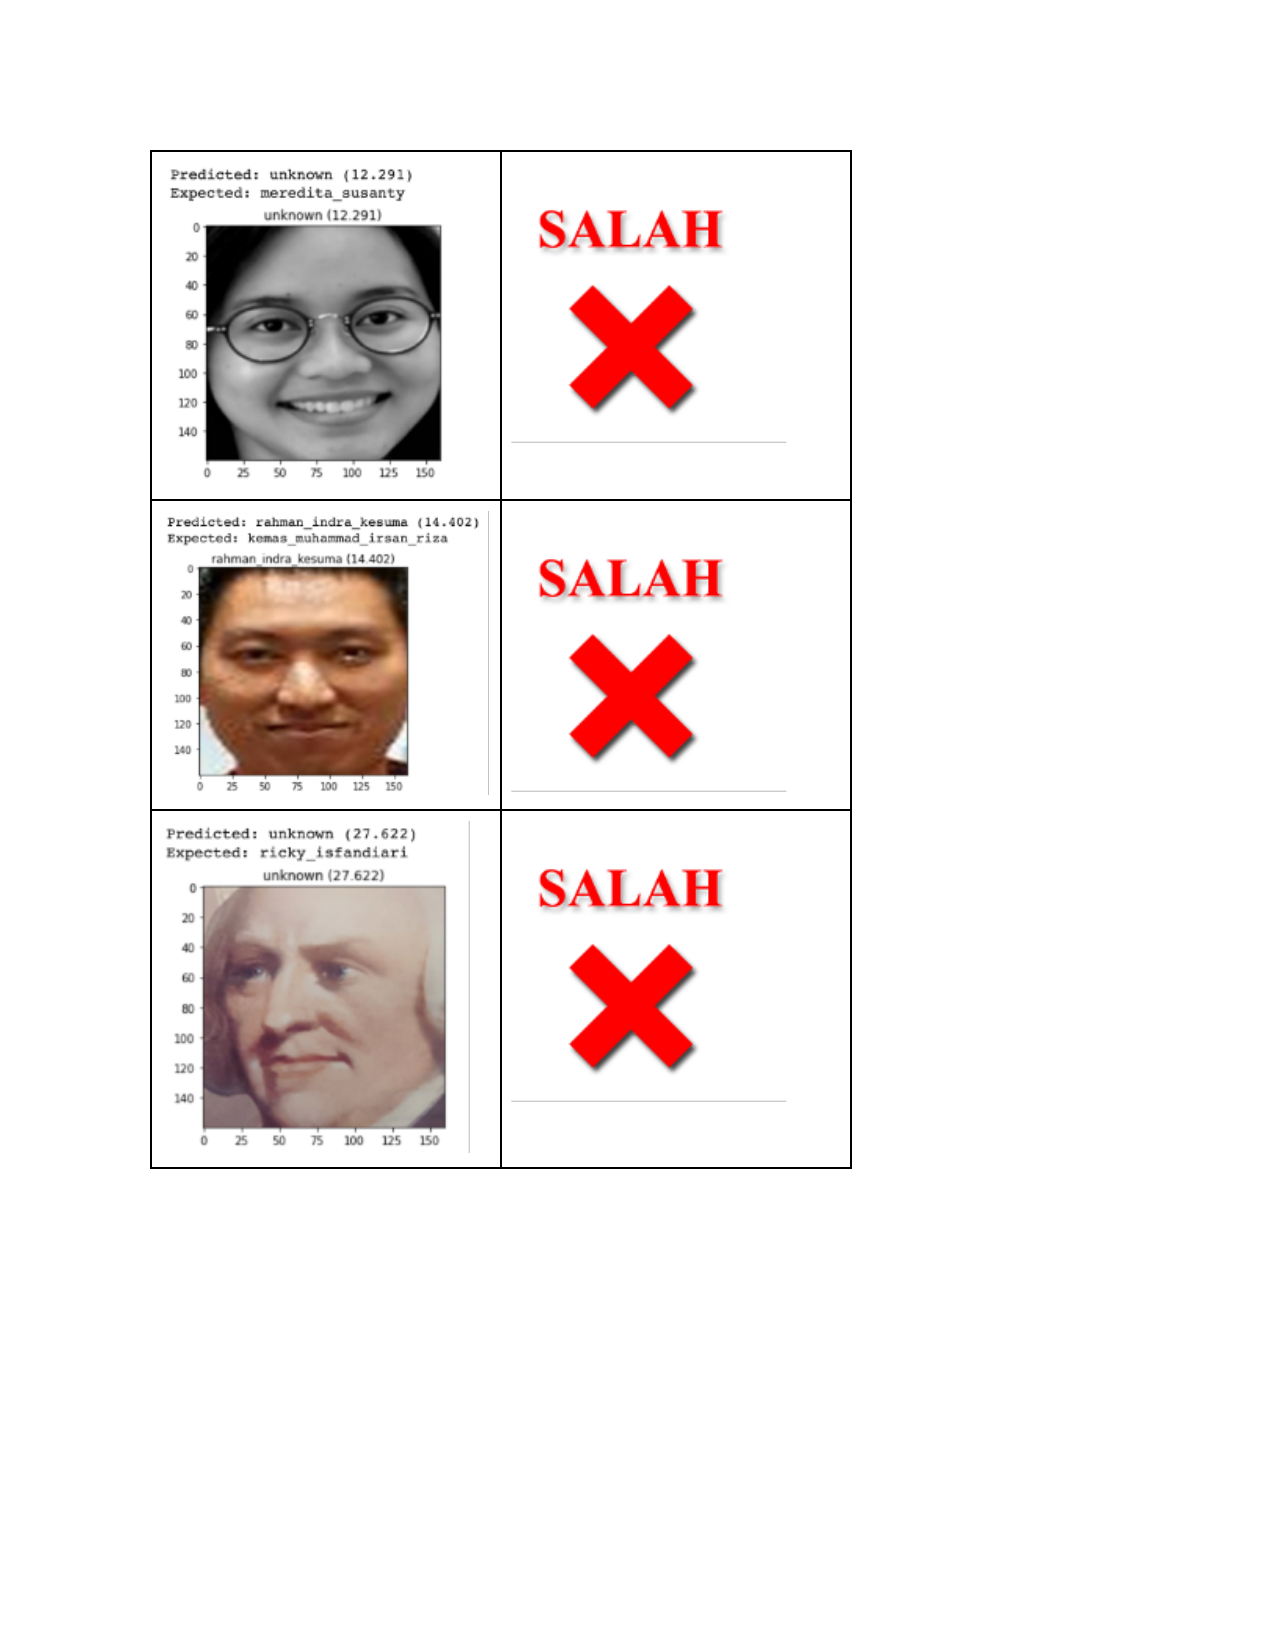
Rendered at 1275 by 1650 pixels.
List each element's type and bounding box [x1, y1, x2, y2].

table_cell [502, 152, 850, 499]
picture [161, 162, 462, 485]
table_cell [152, 152, 500, 499]
picture [161, 821, 471, 1153]
picture [511, 162, 787, 444]
picture [511, 511, 787, 793]
table_cell [502, 811, 850, 1167]
table_cell [152, 501, 500, 809]
table_cell [502, 501, 850, 809]
picture [511, 821, 787, 1103]
table_cell [152, 811, 500, 1167]
picture [161, 511, 490, 795]
